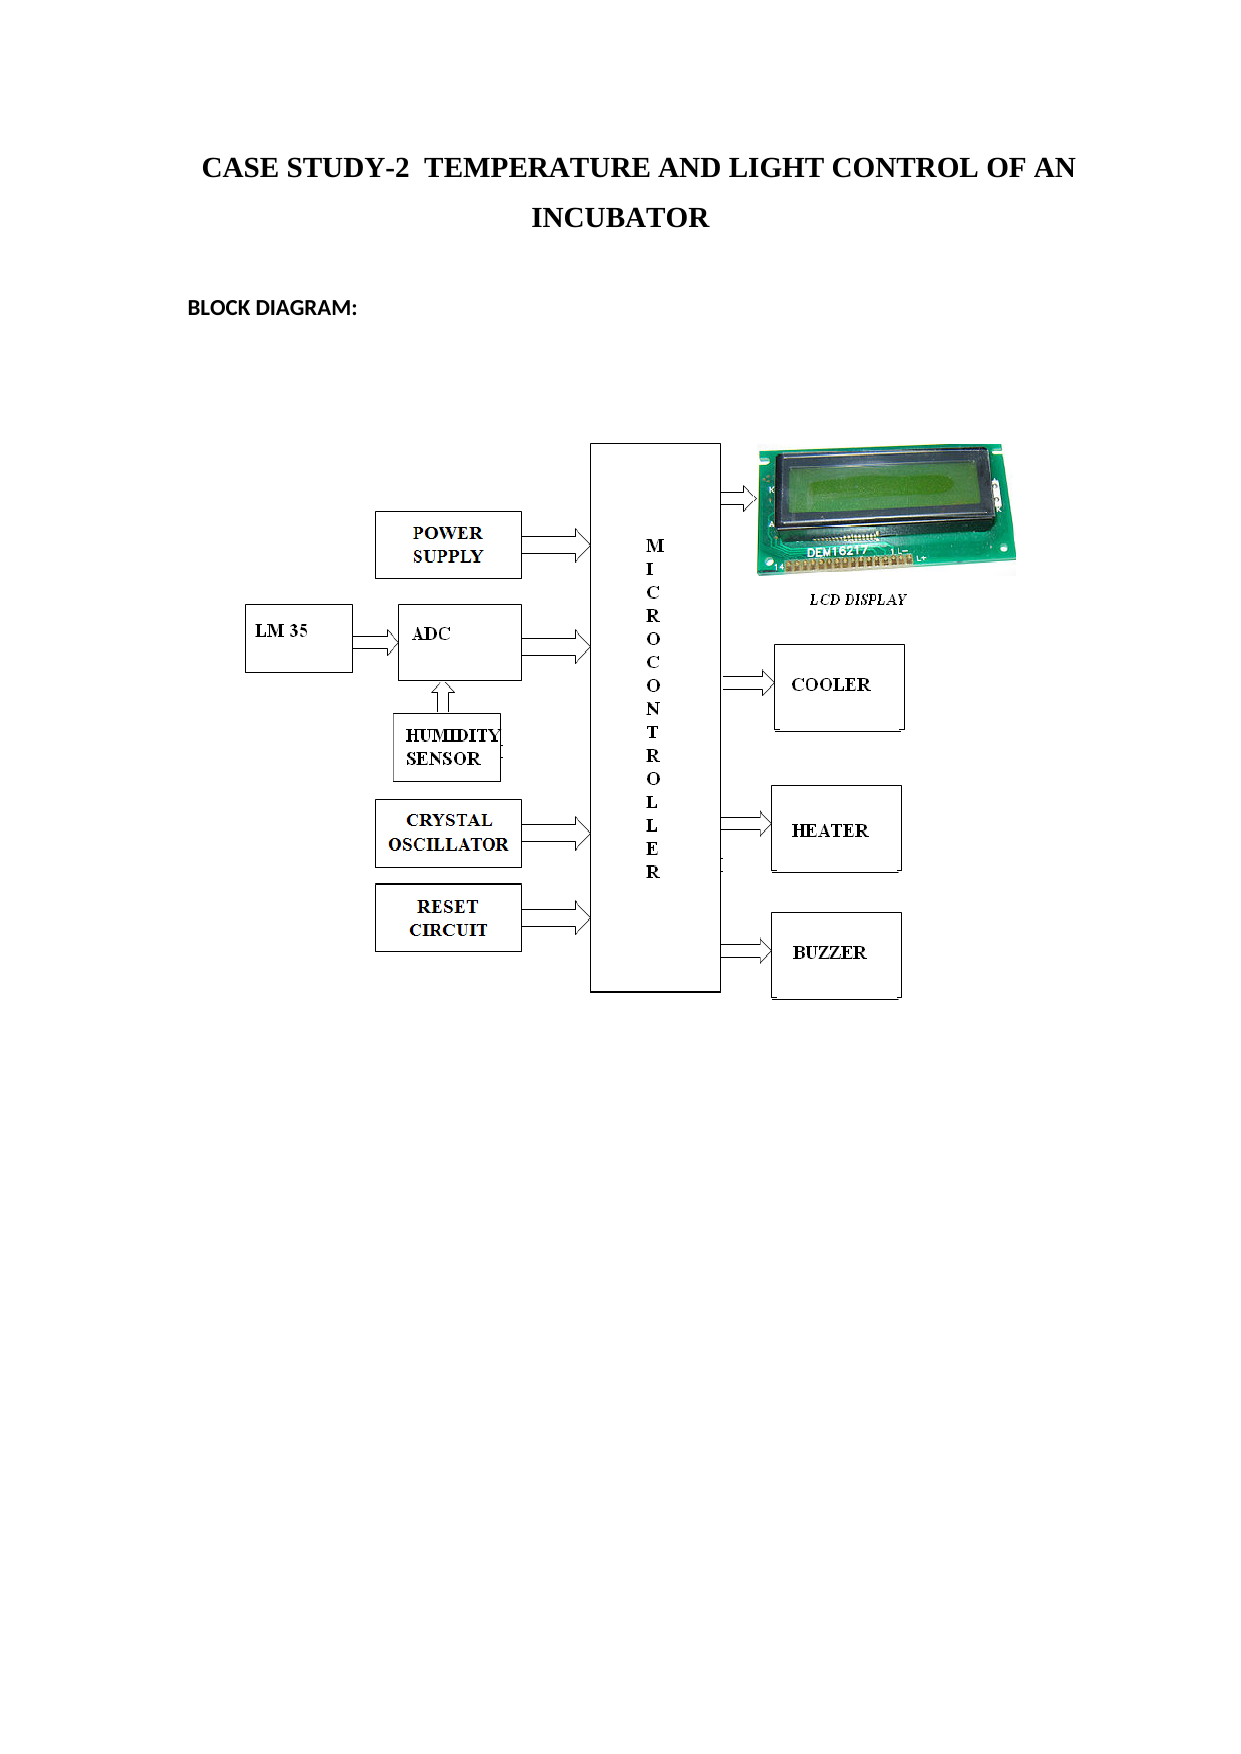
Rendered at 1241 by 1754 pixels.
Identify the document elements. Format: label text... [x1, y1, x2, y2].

text BLOCK DIAGRAM: [150, 293, 1090, 321]
text CASE STUDY-2 TEMPERATURE AND LIGHT CONTROL OF AN INCUBATOR [150, 150, 1090, 234]
picture [187, 348, 1128, 1028]
